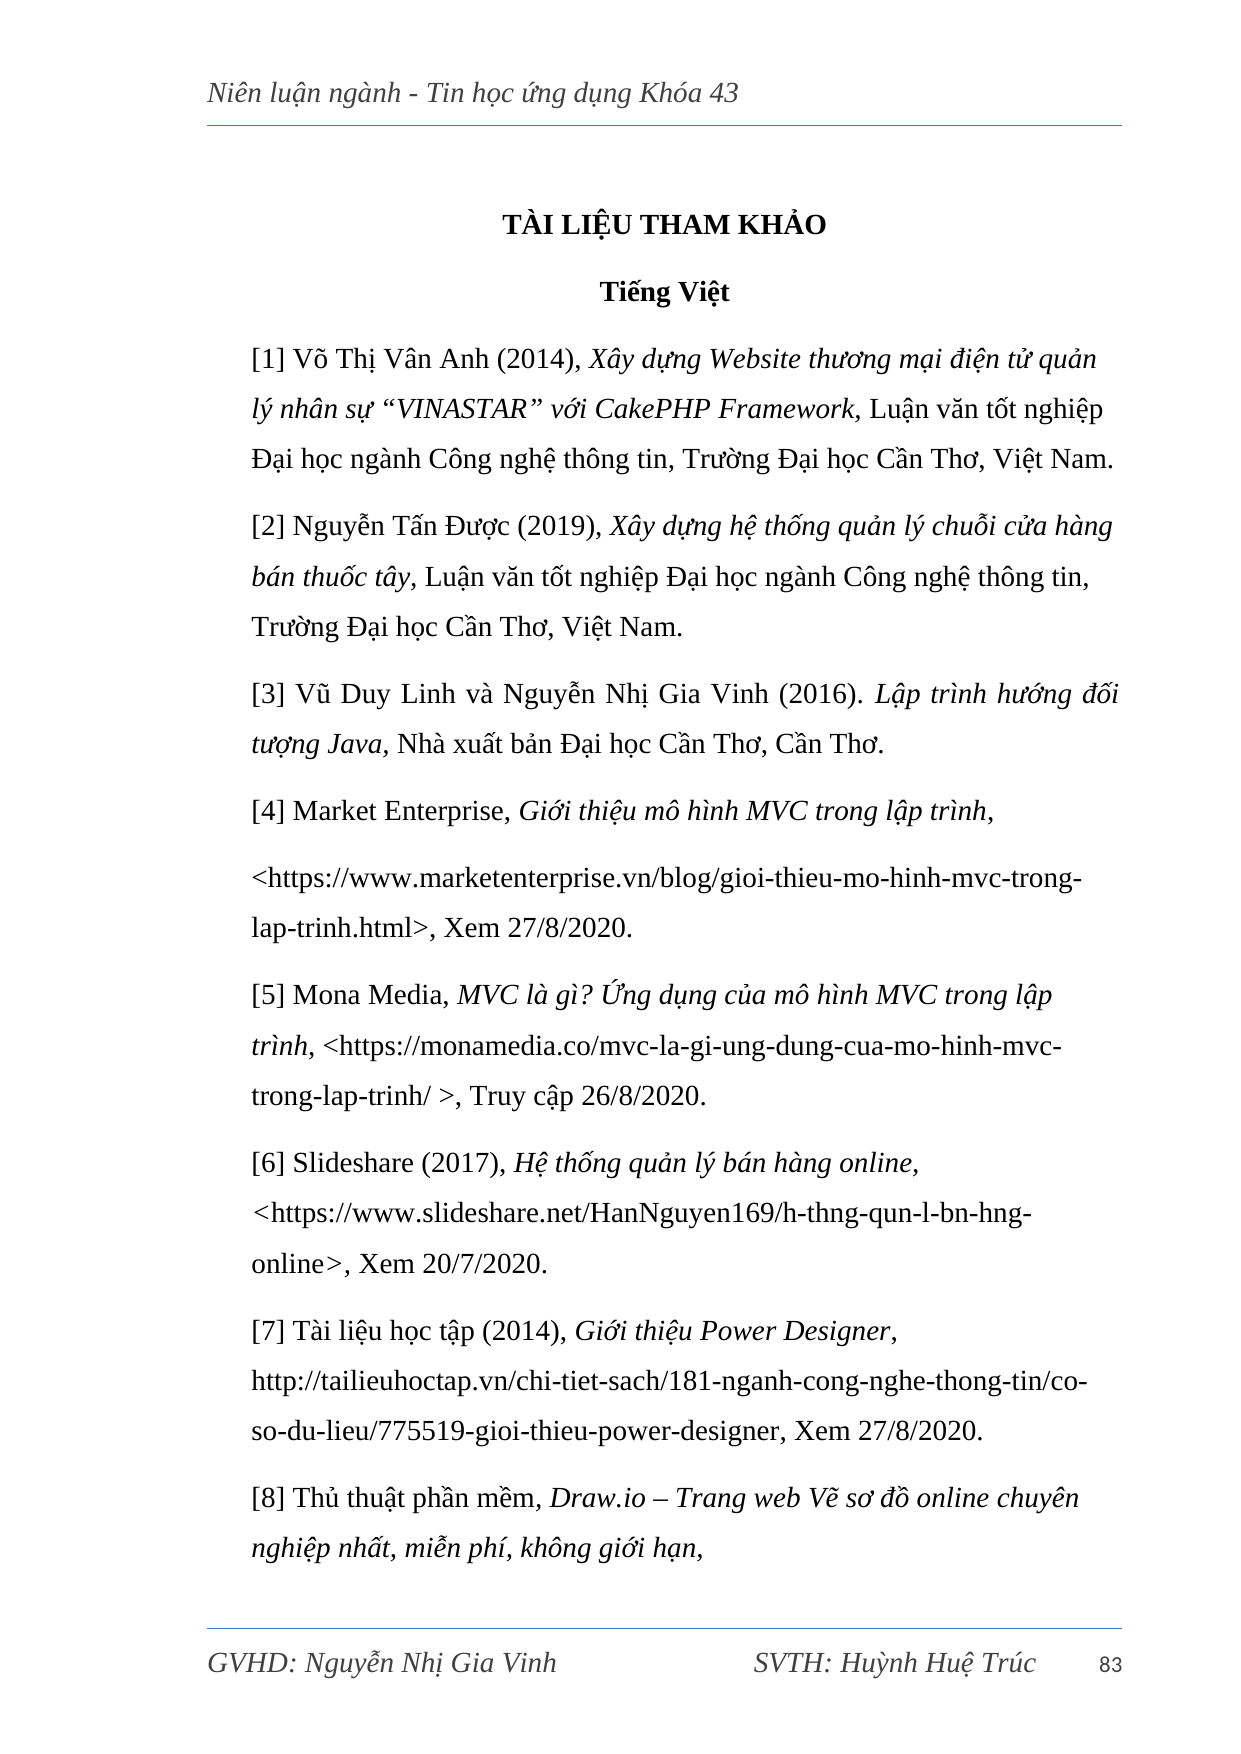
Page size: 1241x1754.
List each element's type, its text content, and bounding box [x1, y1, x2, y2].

text [6] Slideshare (2017), Hệ thống quản lý bán hàng online, <https://www.slideshare.net/HanNguyen169/h-thng-qun-l-bn-hng-online>, Xem 20/7/2020. [251, 1145, 1122, 1279]
text [3] Vũ Duy Linh và Nguyễn Nhị Gia Vinh (2016). Lập trình hướng đối tượng Java, Nhà xuất bản Đại học Cần Thơ, Cần Thơ. [251, 676, 1122, 760]
text [7] Tài liệu học tập (2014), Giới thiệu Power Designer, http://tailieuhoctap.vn/chi-tiet-sach/181-nganh-cong-nghe-thong-tin/co-so-du-lieu/775519-gioi-thieu-power-designer, Xem 27/8/2020. [251, 1313, 1122, 1447]
text [5] Mona Media, MVC là gì? Ứng dụng của mô hình MVC trong lập trình, <https://monamedia.co/mvc-la-gi-ung-dung-cua-mo-hinh-mvc-trong-lap-trinh/ >, Truy cập 26/8/2020. [251, 977, 1122, 1112]
text [2] Nguyễn Tấn Được (2019), Xây dựng hệ thống quản lý chuỗi cửa hàng bán thuốc tây, Luận văn tốt nghiệp Đại học ngành Công nghệ thông tin, Trường Đại học Cần Thơ, Việt Nam. [251, 508, 1122, 642]
text Tiếng Việt [207, 274, 1122, 307]
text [251, 1480, 1122, 1564]
text [4] Market Enterprise, Giới thiệu mô hình MVC trong lập trình, [251, 793, 1122, 827]
text TÀI LIỆU THAM KHẢO [207, 207, 1122, 240]
text [1] Võ Thị Vân Anh (2014), Xây dựng Website thương mại điện tử quản lý nhân sự “VINASTAR” với CakePHP Framework, Luận văn tốt nghiệp Đại học ngành Công nghệ thông tin, Trường Đại học Cần Thơ, Việt Nam. [251, 341, 1122, 475]
text <https://www.marketenterprise.vn/blog/gioi-thieu-mo-hinh-mvc-trong-lap-trinh.html>, Xem 27/8/2020. [251, 860, 1122, 944]
